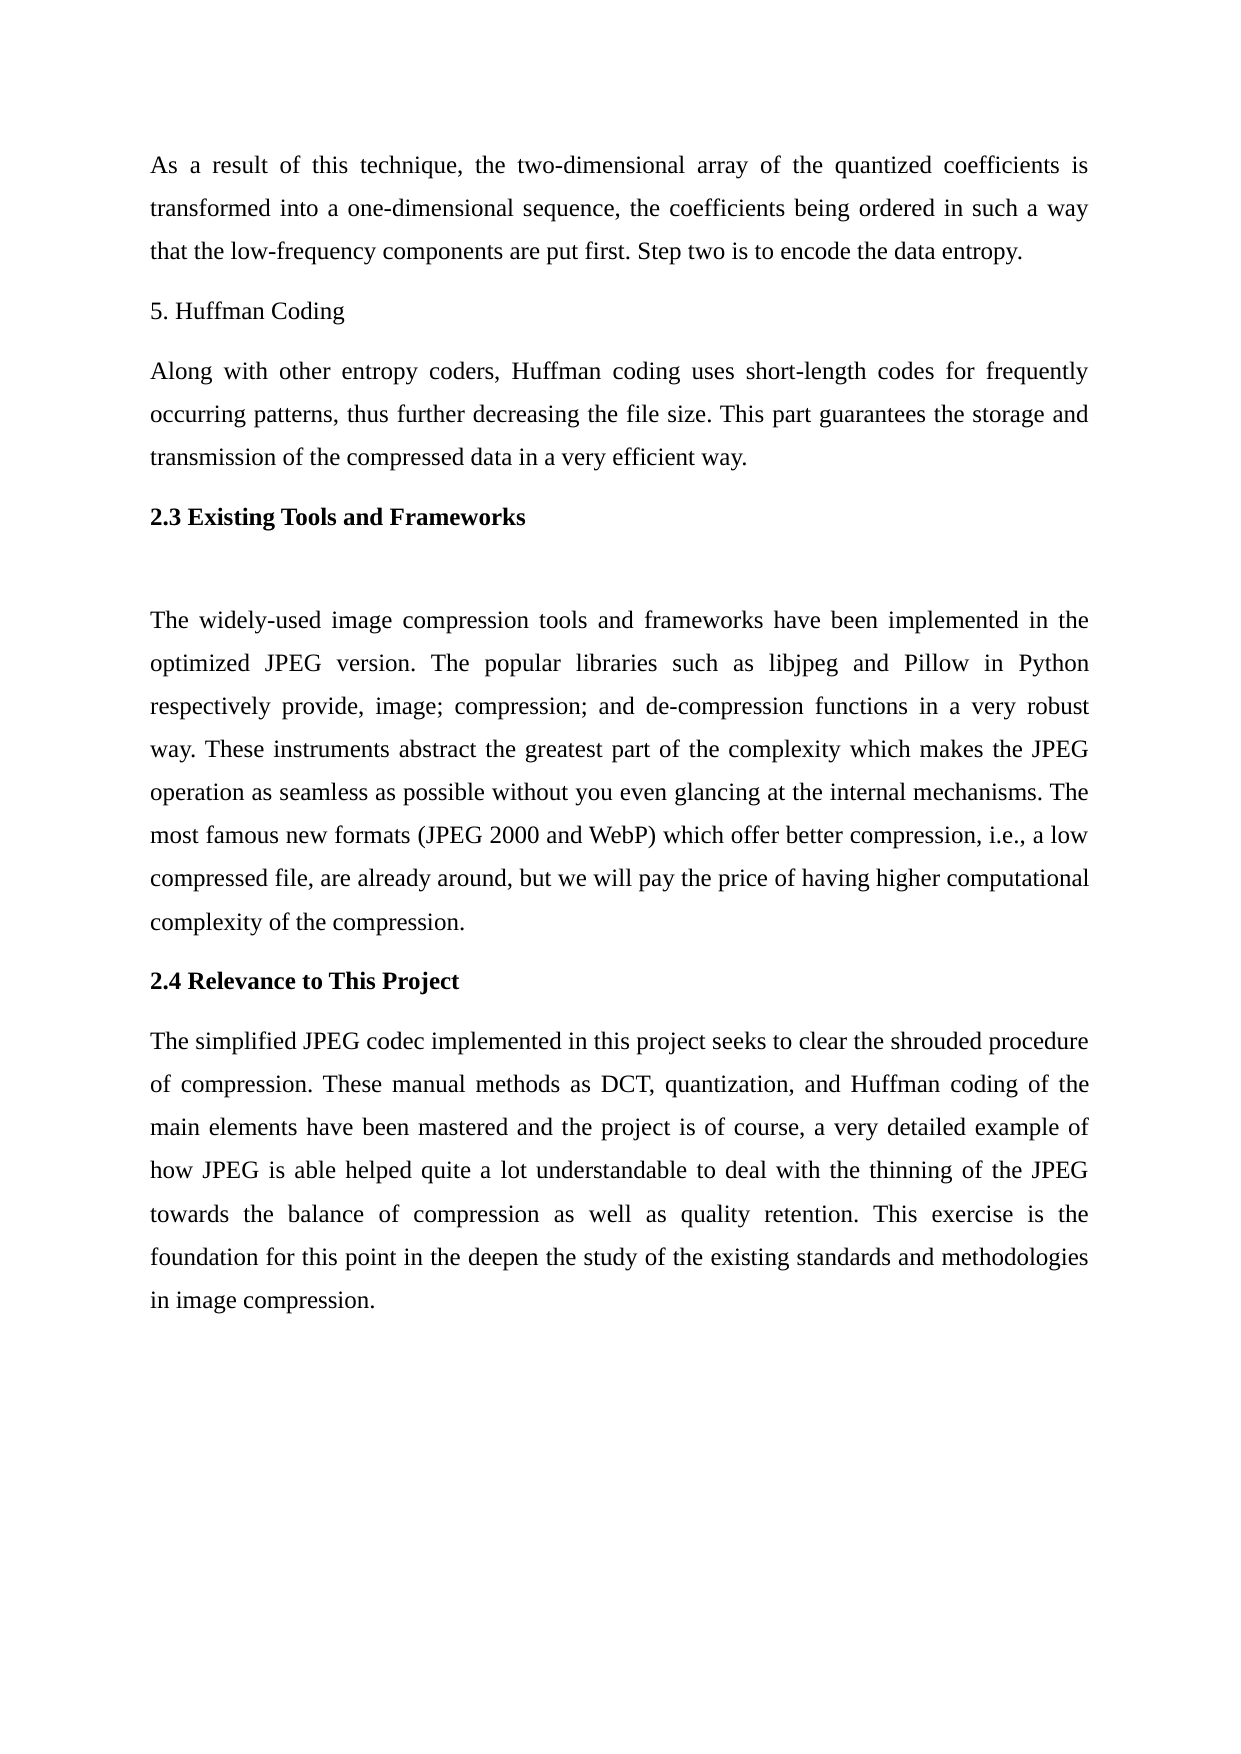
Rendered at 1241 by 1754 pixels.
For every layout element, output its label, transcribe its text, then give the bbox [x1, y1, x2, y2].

text The widely-used image compression tools and frameworks have been implemented in the optimized JPEG version. The popular libraries such as libjpeg and Pillow in Python respectively provide, image; compression; and de-compression functions in a very robust way. These instruments abstract the greatest part of the complexity which makes the JPEG operation as seamless as possible without you even glancing at the internal mechanisms. The most famous new formats (JPEG 2000 and WebP) which offer better compression, i.e., a low compressed file, are already around, but we will pay the price of having higher computational complexity of the compression. [150, 562, 1090, 935]
text The simplified JPEG codec implemented in this project seeks to clear the shrouded procedure of compression. These manual methods as DCT, quantization, and Huffman coding of the main elements have been mastered and the project is of course, a very detailed example of how JPEG is able helped quite a lot understandable to deal with the thinning of the JPEG towards the balance of compression as well as quality retention. This exercise is the foundation for this point in the deepen the study of the existing standards and methodologies in image compression. [150, 1026, 1090, 1314]
text 2.4 Relevance to This Project [150, 966, 1090, 995]
text 5. Huffman Coding [150, 296, 1090, 325]
text Along with other entropy coders, Huffman coding uses short-length codes for frequently occurring patterns, thus further decreasing the file size. This part guarantees the storage and transmission of the compressed data in a very efficient way. [150, 356, 1090, 471]
text 2.3 Existing Tools and Frameworks [150, 502, 1090, 531]
text As a result of this technique, the two-dimensional array of the quantized coefficients is transformed into a one-dimensional sequence, the coefficients being ordered in such a way that the low-frequency components are put first. Step two is to encode the data entropy. [150, 150, 1090, 265]
